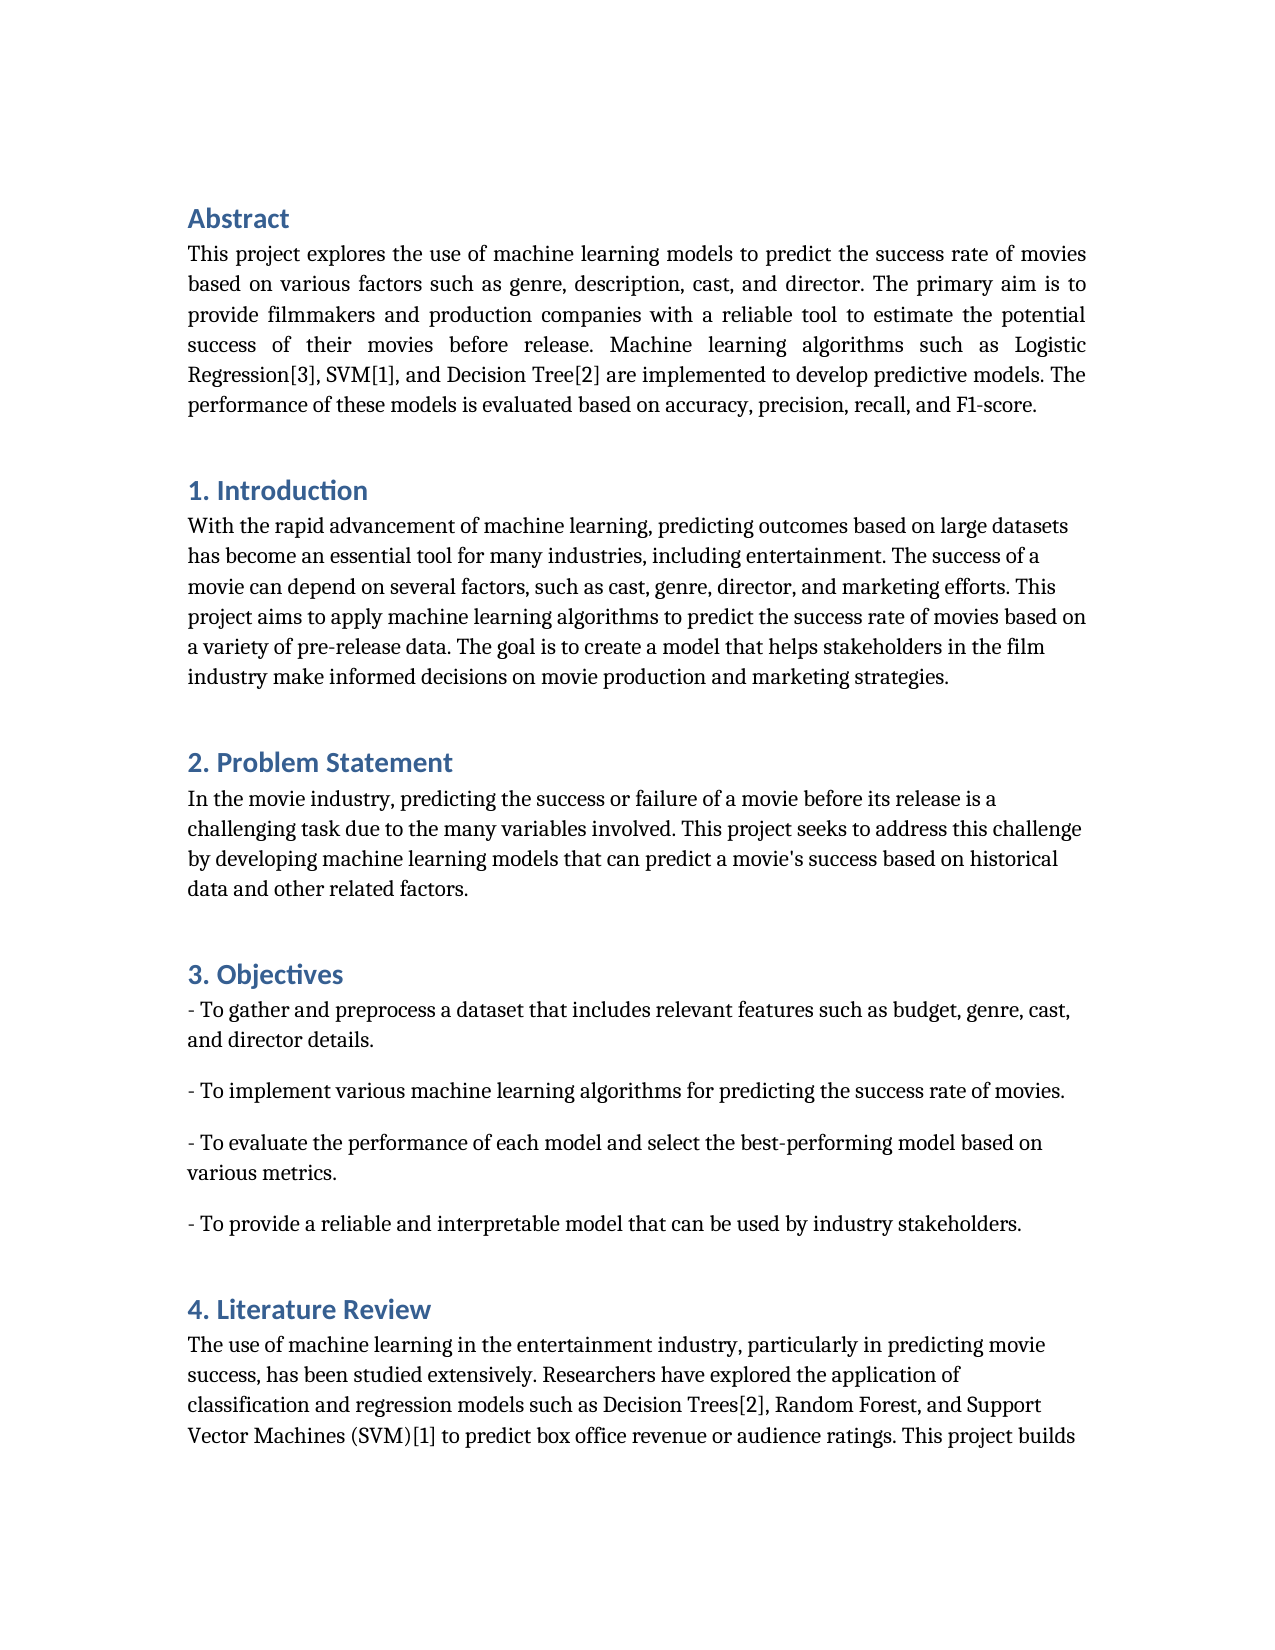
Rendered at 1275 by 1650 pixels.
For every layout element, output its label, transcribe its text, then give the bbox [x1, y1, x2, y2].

text This project explores the use of machine learning models to predict the success rate of movies based on various factors such as genre, description, cast, and director. The primary aim is to provide filmmakers and production companies with a reliable tool to estimate the potential success of their movies before release. Machine learning algorithms such as Logistic Regression[3], SVM[1], and Decision Tree[2] are implemented to develop predictive models. The performance of these models is evaluated based on accuracy, precision, recall, and F1-score. [187, 241, 1087, 418]
subtitle 1. Introduction [187, 472, 1087, 508]
text - To implement various machine learning algorithms for predicting the success rate of movies. [187, 1078, 1087, 1105]
subtitle 4. Literature Review [187, 1291, 1087, 1326]
text - To gather and preprocess a dataset that includes relevant features such as budget, genre, cast, and director details. [187, 997, 1087, 1054]
subtitle 2. Problem Statement [187, 744, 1087, 780]
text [187, 1332, 1087, 1449]
text - To provide a reliable and interpretable model that can be used by industry stakeholders. [187, 1211, 1087, 1237]
subtitle 3. Objectives [187, 956, 1087, 992]
text In the movie industry, predicting the success or failure of a movie before its release is a challenging task due to the many variables involved. This project seeks to address this challenge by developing machine learning models that can predict a movie's success based on historical data and other related factors. [187, 785, 1087, 902]
text - To evaluate the performance of each model and select the best-performing model based on various metrics. [187, 1129, 1087, 1186]
text With the rapid advancement of machine learning, predicting outcomes based on large datasets has become an essential tool for many industries, including entertainment. The success of a movie can depend on several factors, such as cast, genre, director, and marketing efforts. This project aims to apply machine learning algorithms to predict the success rate of movies based on a variety of pre-release data. The goal is to create a model that helps stakeholders in the film industry make informed decisions on movie production and marketing strategies. [187, 513, 1087, 691]
subtitle Abstract [187, 200, 1087, 236]
